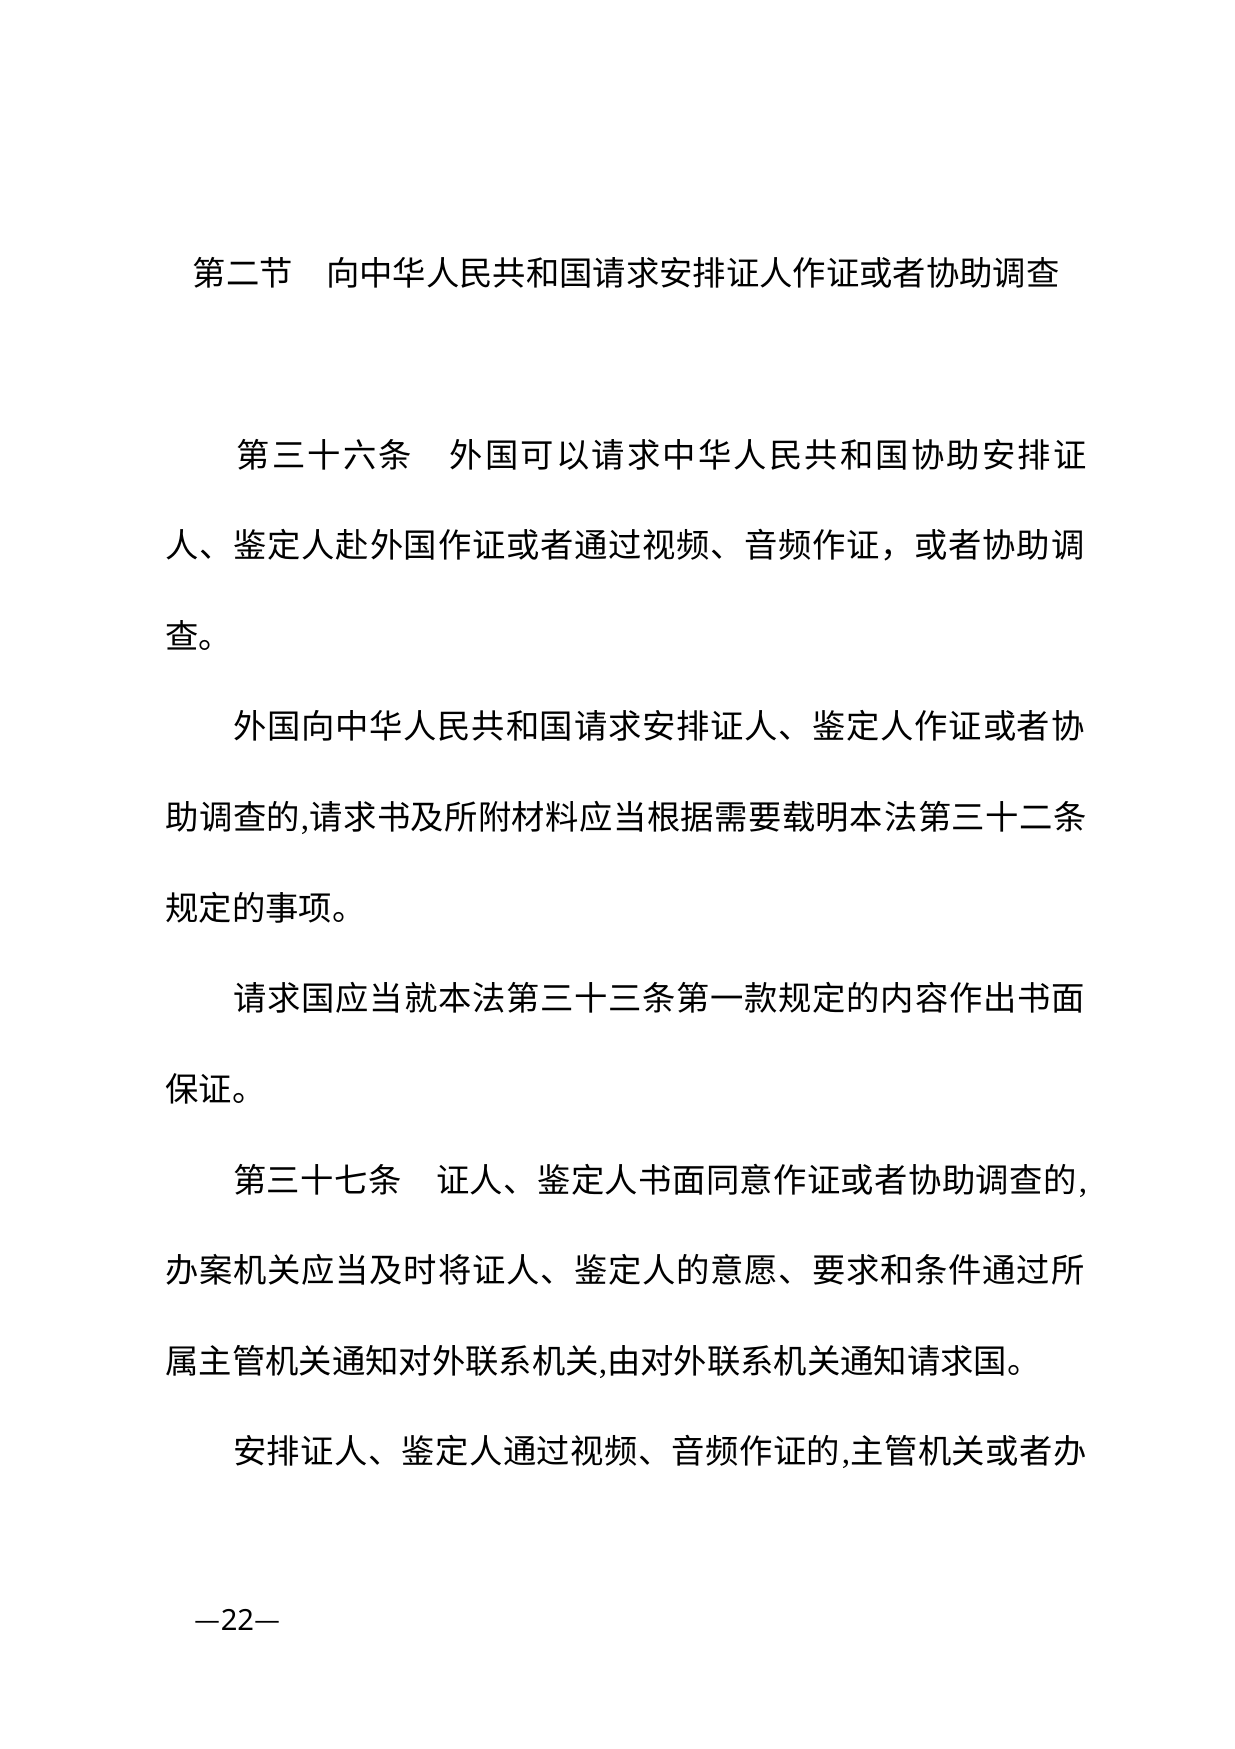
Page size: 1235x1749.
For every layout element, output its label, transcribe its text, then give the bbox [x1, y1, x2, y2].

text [165, 1404, 1087, 1495]
text 请求国应当就本法第三十三条第一款规定的内容作出书面保证。 [165, 951, 1087, 1132]
text 第二节 向中华人民共和国请求安排证人作证或者协助调查 [165, 226, 1087, 317]
text 外国向中华人民共和国请求安排证人、鉴定人作证或者协助调查的,请求书及所附材料应当根据需要载明本法第三十二条规定的事项。 [165, 679, 1087, 951]
text 第三十七条 证人、鉴定人书面同意作证或者协助调查的,办案机关应当及时将证人、鉴定人的意愿、要求和条件通过所属主管机关通知对外联系机关,由对外联系机关通知请求国。 [165, 1132, 1087, 1404]
text 第三十六条 外国可以请求中华人民共和国协助安排证人、鉴定人赴外国作证或者通过视频、音频作证，或者协助调查。 [165, 407, 1087, 679]
